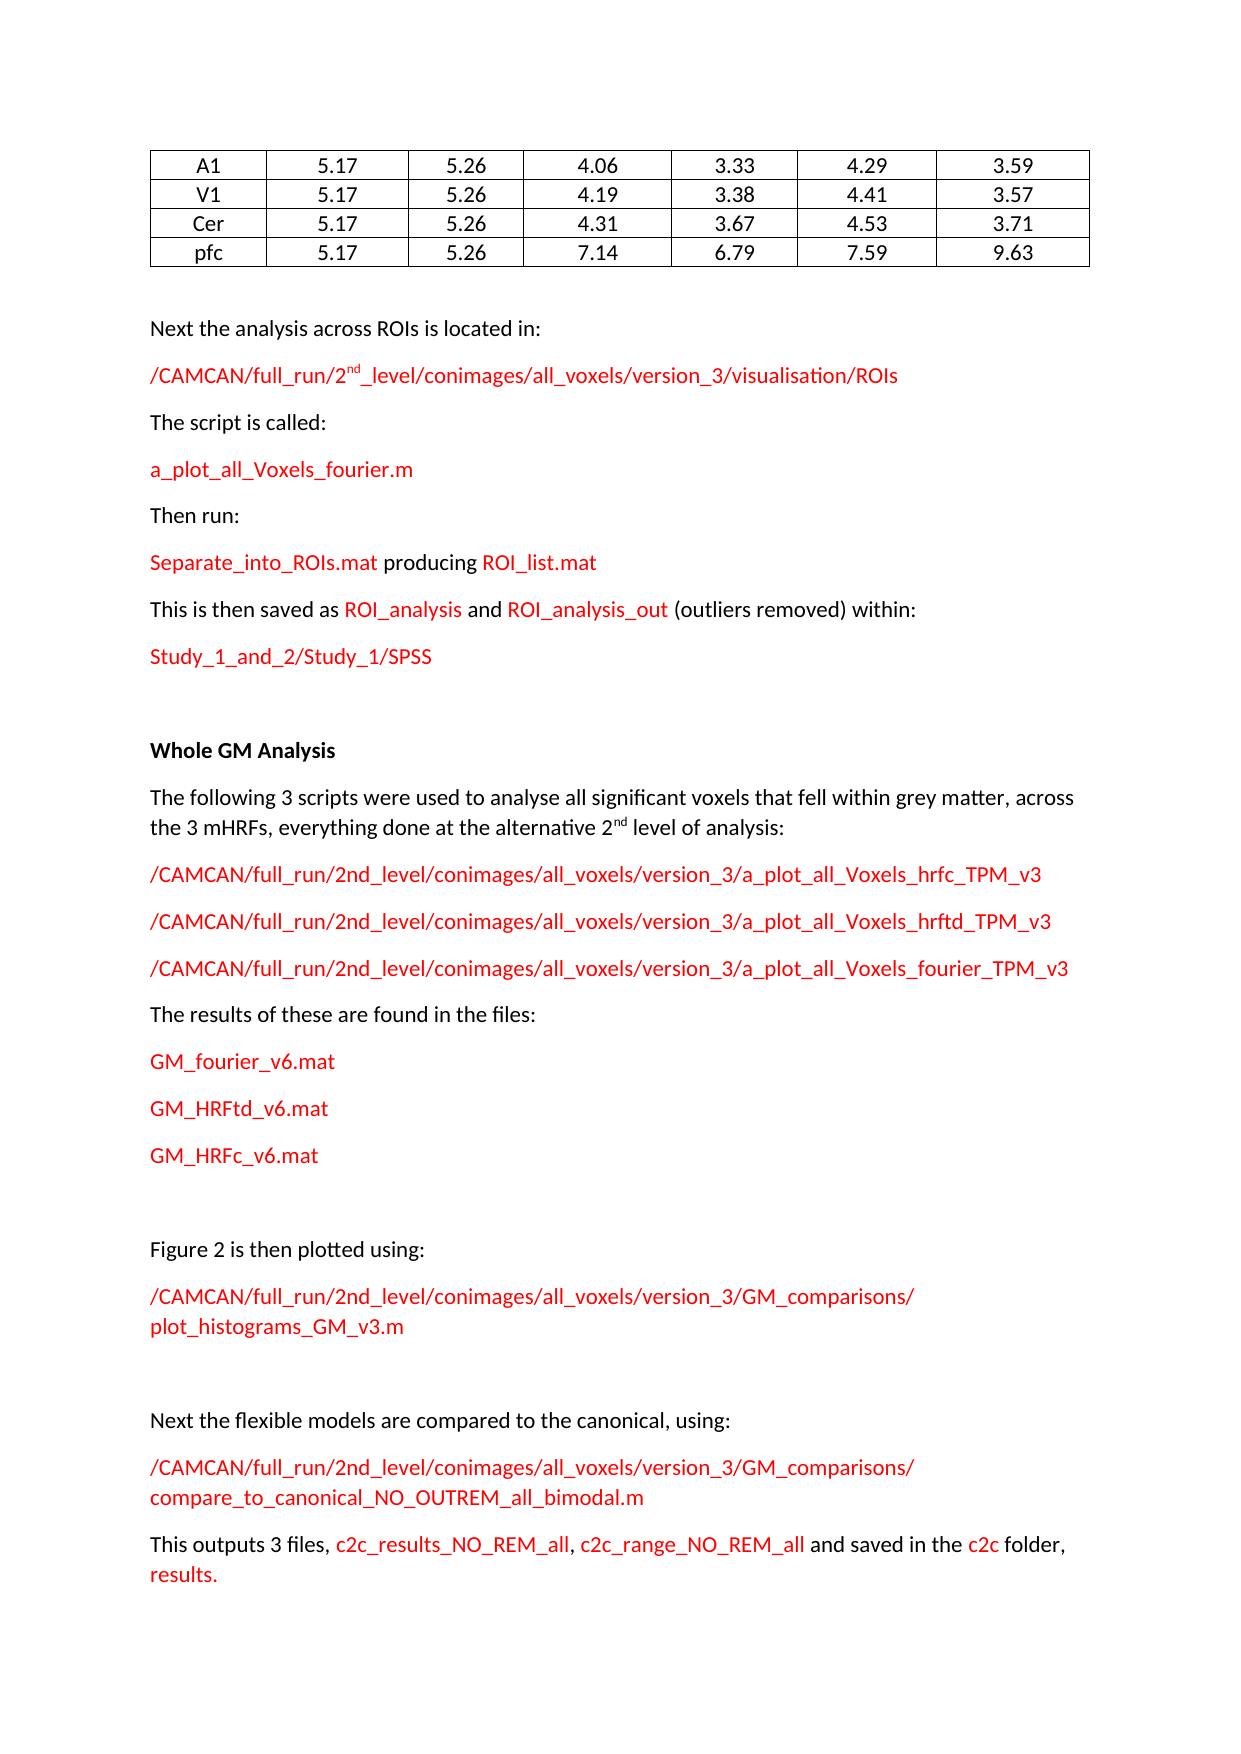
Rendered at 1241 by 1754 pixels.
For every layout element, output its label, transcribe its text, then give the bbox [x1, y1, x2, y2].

table_cell 6.79 [672, 238, 797, 266]
text a_plot_all_Voxels_fourier.m [150, 455, 1090, 483]
text /CAMCAN/full_run/2nd_level/conimages/all_voxels/version_3/GM_comparisons/compare_to_canonical_NO_OUTREM_all_bimodal.m [150, 1453, 1090, 1511]
table_cell Cer [151, 209, 266, 237]
table_cell 3.33 [672, 151, 797, 179]
text /CAMCAN/full_run/2nd_level/conimages/all_voxels/version_3/a_plot_all_Voxels_hrfc_TPM_v3 [150, 860, 1090, 888]
table_cell 4.29 [798, 151, 936, 179]
text /CAMCAN/full_run/2nd_level/conimages/all_voxels/version_3/GM_comparisons/plot_histograms_GM_v3.m [150, 1282, 1090, 1340]
table_cell 7.59 [798, 238, 936, 266]
table_cell A1 [151, 151, 266, 179]
table_cell 4.31 [524, 209, 671, 237]
table_cell 7.14 [524, 238, 671, 266]
text The following 3 scripts were used to analyse all significant voxels that fell within grey matter, across the 3 mHRFs, everything done at the alternative 2nd level of analysis: [150, 783, 1090, 841]
table_cell 5.26 [409, 151, 523, 179]
table_cell 3.71 [937, 209, 1089, 237]
table_cell 3.57 [937, 180, 1089, 208]
text Whole GM Analysis [150, 736, 1090, 764]
table_cell 4.19 [524, 180, 671, 208]
text Next the flexible models are compared to the canonical, using: [150, 1406, 1090, 1434]
table_cell 9.63 [937, 238, 1089, 266]
text GM_HRFc_v6.mat [150, 1141, 1090, 1169]
text GM_fourier_v6.mat [150, 1047, 1090, 1076]
table_cell 3.67 [672, 209, 797, 237]
text /CAMCAN/full_run/2nd_level/conimages/all_voxels/version_3/a_plot_all_Voxels_fourier_TPM_v3 [150, 954, 1090, 982]
table_cell 5.17 [267, 180, 408, 208]
text Study_1_and_2/Study_1/SPSS [150, 642, 1090, 670]
table_cell 5.26 [409, 238, 523, 266]
table_cell 3.38 [672, 180, 797, 208]
text This is then saved as ROI_analysis and ROI_analysis_out (outliers removed) within: [150, 595, 1090, 623]
table_cell 5.17 [267, 209, 408, 237]
table_cell pfc [151, 238, 266, 266]
text The script is called: [150, 408, 1090, 436]
table_cell 5.17 [267, 151, 408, 179]
table_cell 5.17 [267, 238, 408, 266]
text Figure 2 is then plotted using: [150, 1235, 1090, 1263]
text This outputs 3 files, c2c_results_NO_REM_all, c2c_range_NO_REM_all and saved in the c2c folder, results. [150, 1530, 1090, 1588]
table_cell V1 [151, 180, 266, 208]
text Separate_into_ROIs.mat producing ROI_list.mat [150, 548, 1090, 577]
text The results of these are found in the files: [150, 1001, 1090, 1029]
text /CAMCAN/full_run/2nd_level/conimages/all_voxels/version_3/a_plot_all_Voxels_hrftd_TPM_v3 [150, 907, 1090, 935]
table_cell 5.26 [409, 180, 523, 208]
table_cell 4.41 [798, 180, 936, 208]
text Next the analysis across ROIs is located in: [150, 314, 1090, 342]
table_cell 3.59 [937, 151, 1089, 179]
table_cell 4.53 [798, 209, 936, 237]
table_cell 4.06 [524, 151, 671, 179]
text Then run: [150, 502, 1090, 530]
table_cell 5.26 [409, 209, 523, 237]
text GM_HRFtd_v6.mat [150, 1094, 1090, 1122]
text /CAMCAN/full_run/2nd_level/conimages/all_voxels/version_3/visualisation/ROIs [150, 361, 1090, 389]
